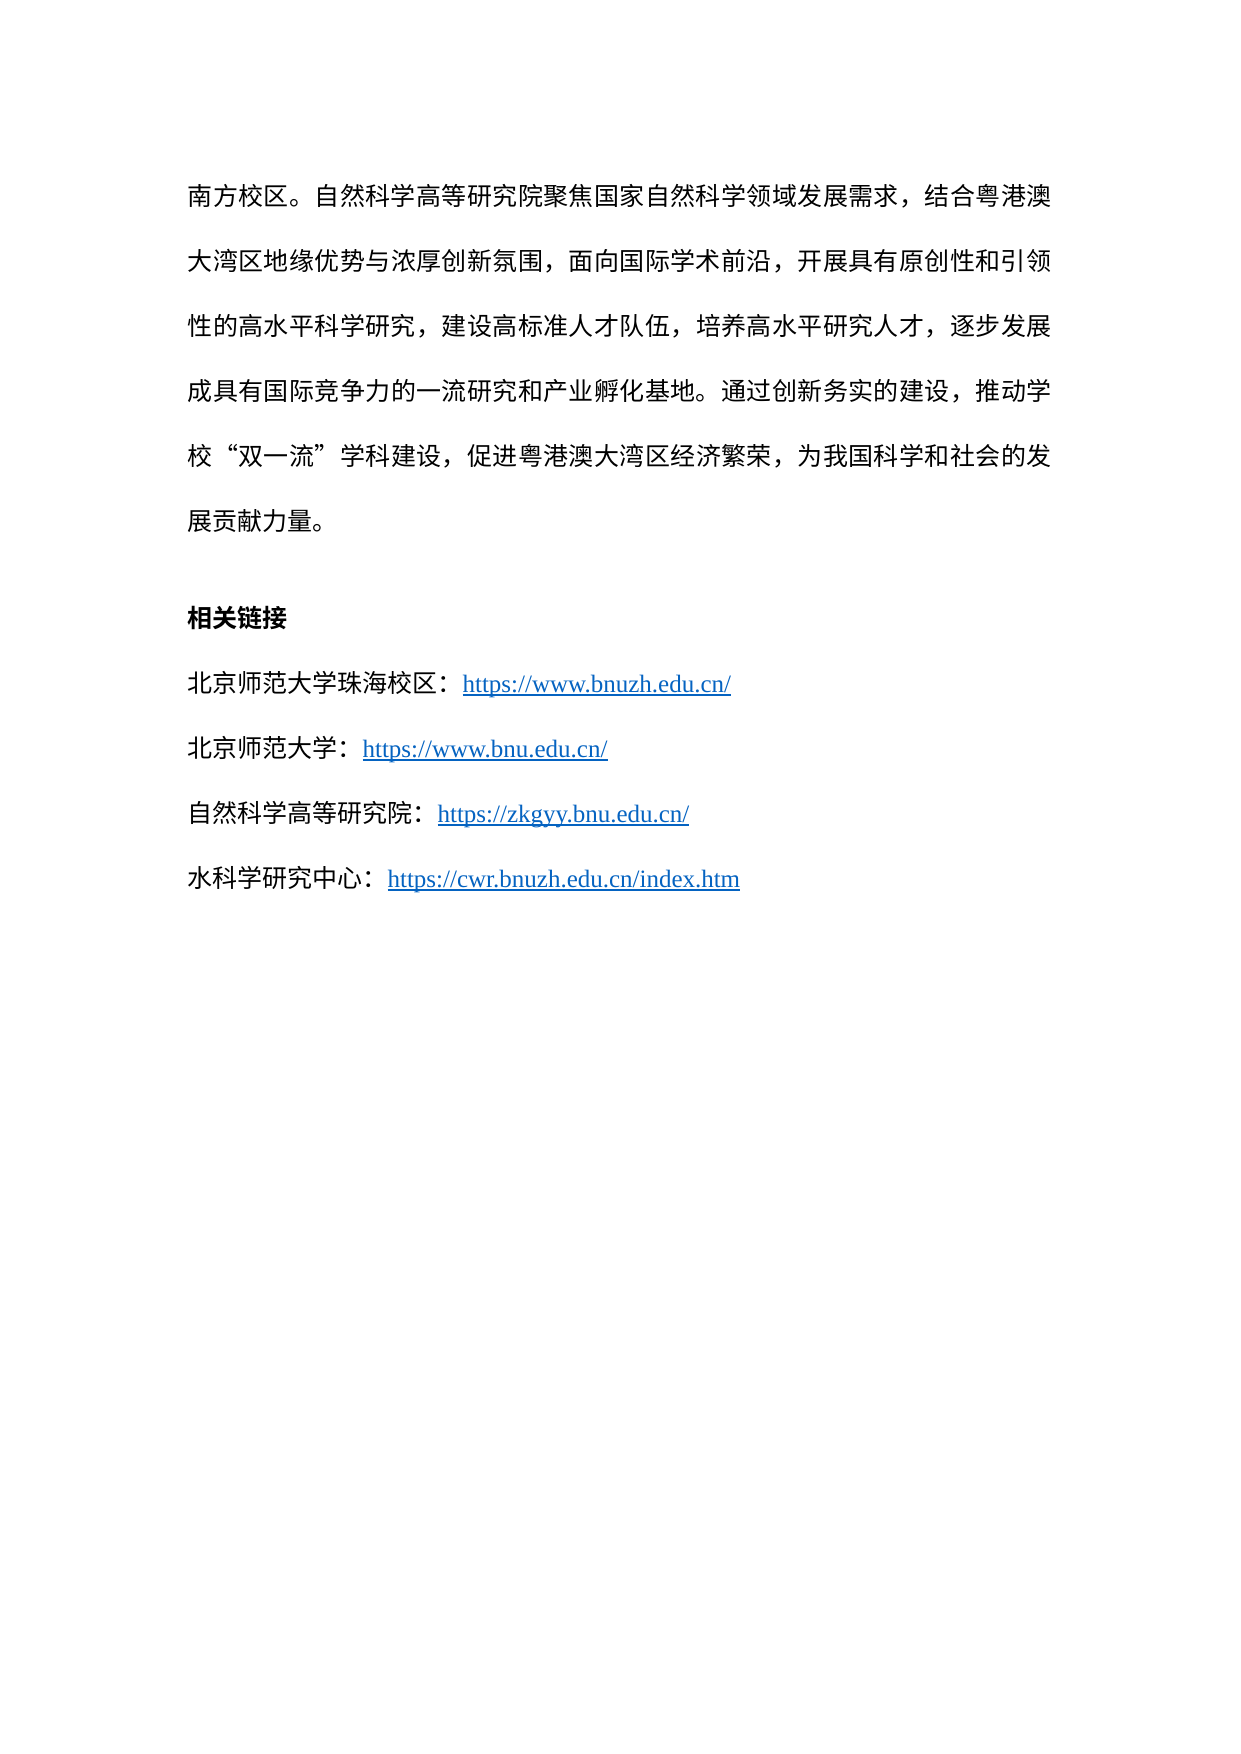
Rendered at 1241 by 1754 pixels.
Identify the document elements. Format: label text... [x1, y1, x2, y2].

text 自然科学高等研究院：https://zkgyy.bnu.edu.cn/ [187, 779, 1053, 844]
text 北京师范大学：https://www.bnu.edu.cn/ [187, 714, 1053, 779]
text 北京师范大学珠海校区：https://www.bnuzh.edu.cn/ [187, 649, 1053, 714]
text 相关链接 [187, 584, 1053, 649]
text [187, 162, 1053, 552]
text 水科学研究中心：https://cwr.bnuzh.edu.cn/index.htm [187, 844, 1053, 909]
